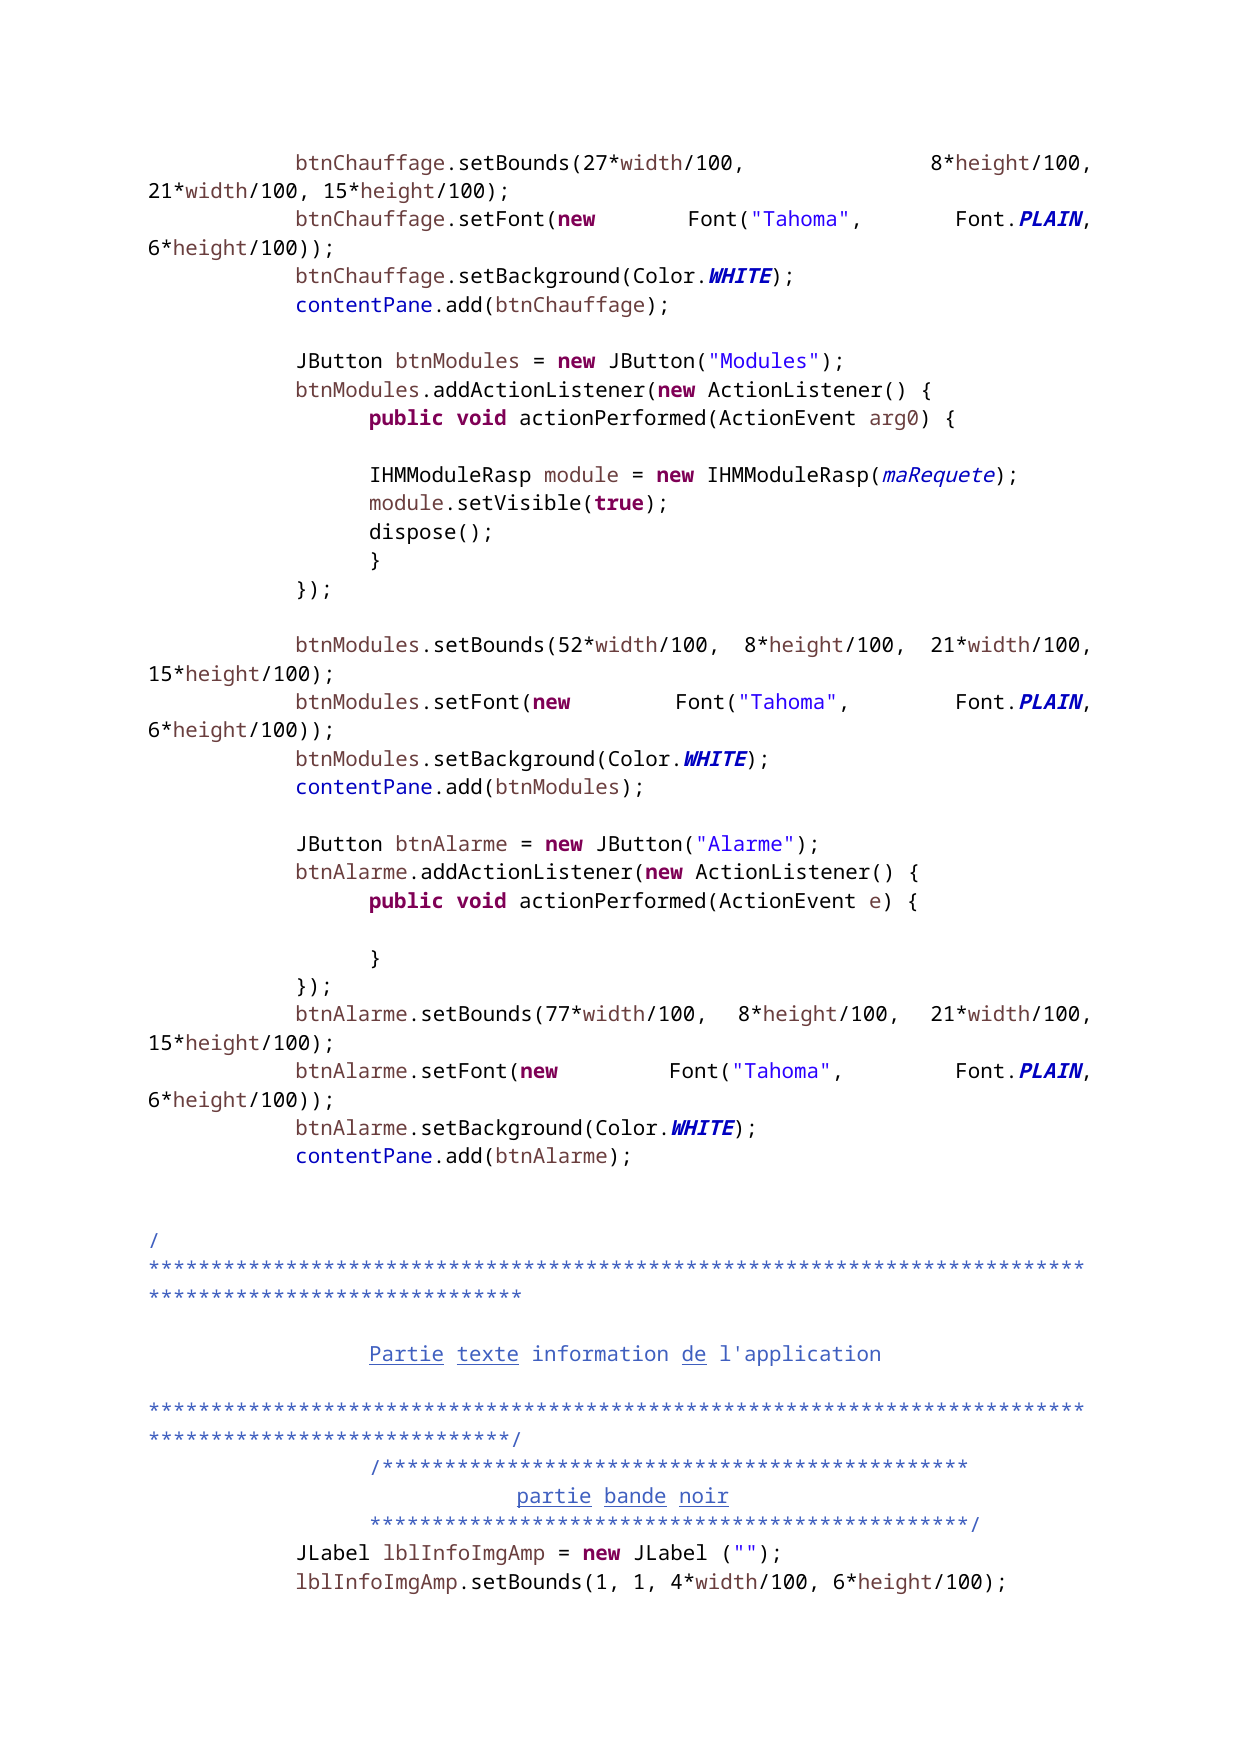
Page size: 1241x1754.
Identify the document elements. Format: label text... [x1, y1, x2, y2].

text btnModules.addActionListener(new ActionListener() { [148, 375, 1093, 403]
text }); [148, 971, 1093, 999]
text btnChauffage.setFont(new Font("Tahoma", Font.PLAIN, 6*height/100)); [148, 204, 1093, 261]
text lblInfoImgAmp.setBounds(1, 1, 4*width/100, 6*height/100); [148, 1567, 1093, 1595]
text btnChauffage.setBounds(27*width/100, 8*height/100, 21*width/100, 15*height/100); [148, 148, 1093, 204]
text contentPane.add(btnAlarme); [148, 1142, 1093, 1170]
text module.setVisible(true); [148, 488, 1093, 517]
text contentPane.add(btnModules); [148, 772, 1093, 801]
text JLabel lblInfoImgAmp = new JLabel (""); [148, 1538, 1093, 1567]
text btnModules.setBackground(Color.WHITE); [148, 744, 1093, 772]
text } [148, 545, 1093, 574]
text btnAlarme.setFont(new Font("Tahoma", Font.PLAIN, 6*height/100)); [148, 1056, 1093, 1113]
text public void actionPerformed(ActionEvent e) { [148, 886, 1093, 914]
text partie bande noir [148, 1482, 1093, 1510]
text btnAlarme.addActionListener(new ActionListener() { [148, 857, 1093, 886]
text btnAlarme.setBounds(77*width/100, 8*height/100, 21*width/100, 15*height/100); [148, 999, 1093, 1056]
text ************************************************/ [148, 1510, 1093, 1538]
text }); [148, 574, 1093, 602]
text /********************************************************************************************************* [148, 1226, 1093, 1311]
text ********************************************************************************************************/ [148, 1396, 1093, 1453]
text } [148, 943, 1093, 971]
text btnAlarme.setBackground(Color.WHITE); [148, 1113, 1093, 1142]
text btnChauffage.setBackground(Color.WHITE); [148, 261, 1093, 290]
text btnModules.setBounds(52*width/100, 8*height/100, 21*width/100, 15*height/100); [148, 630, 1093, 687]
text contentPane.add(btnChauffage); [148, 290, 1093, 318]
text IHMModuleRasp module = new IHMModuleRasp(maRequete); [148, 460, 1093, 488]
text dispose(); [148, 517, 1093, 545]
text Partie texte information de l'application [148, 1339, 1093, 1368]
text btnModules.setFont(new Font("Tahoma", Font.PLAIN, 6*height/100)); [148, 687, 1093, 744]
text JButton btnModules = new JButton("Modules"); [148, 346, 1093, 375]
text public void actionPerformed(ActionEvent arg0) { [148, 403, 1093, 432]
text JButton btnAlarme = new JButton("Alarme"); [148, 829, 1093, 857]
text /*********************************************** [148, 1453, 1093, 1482]
